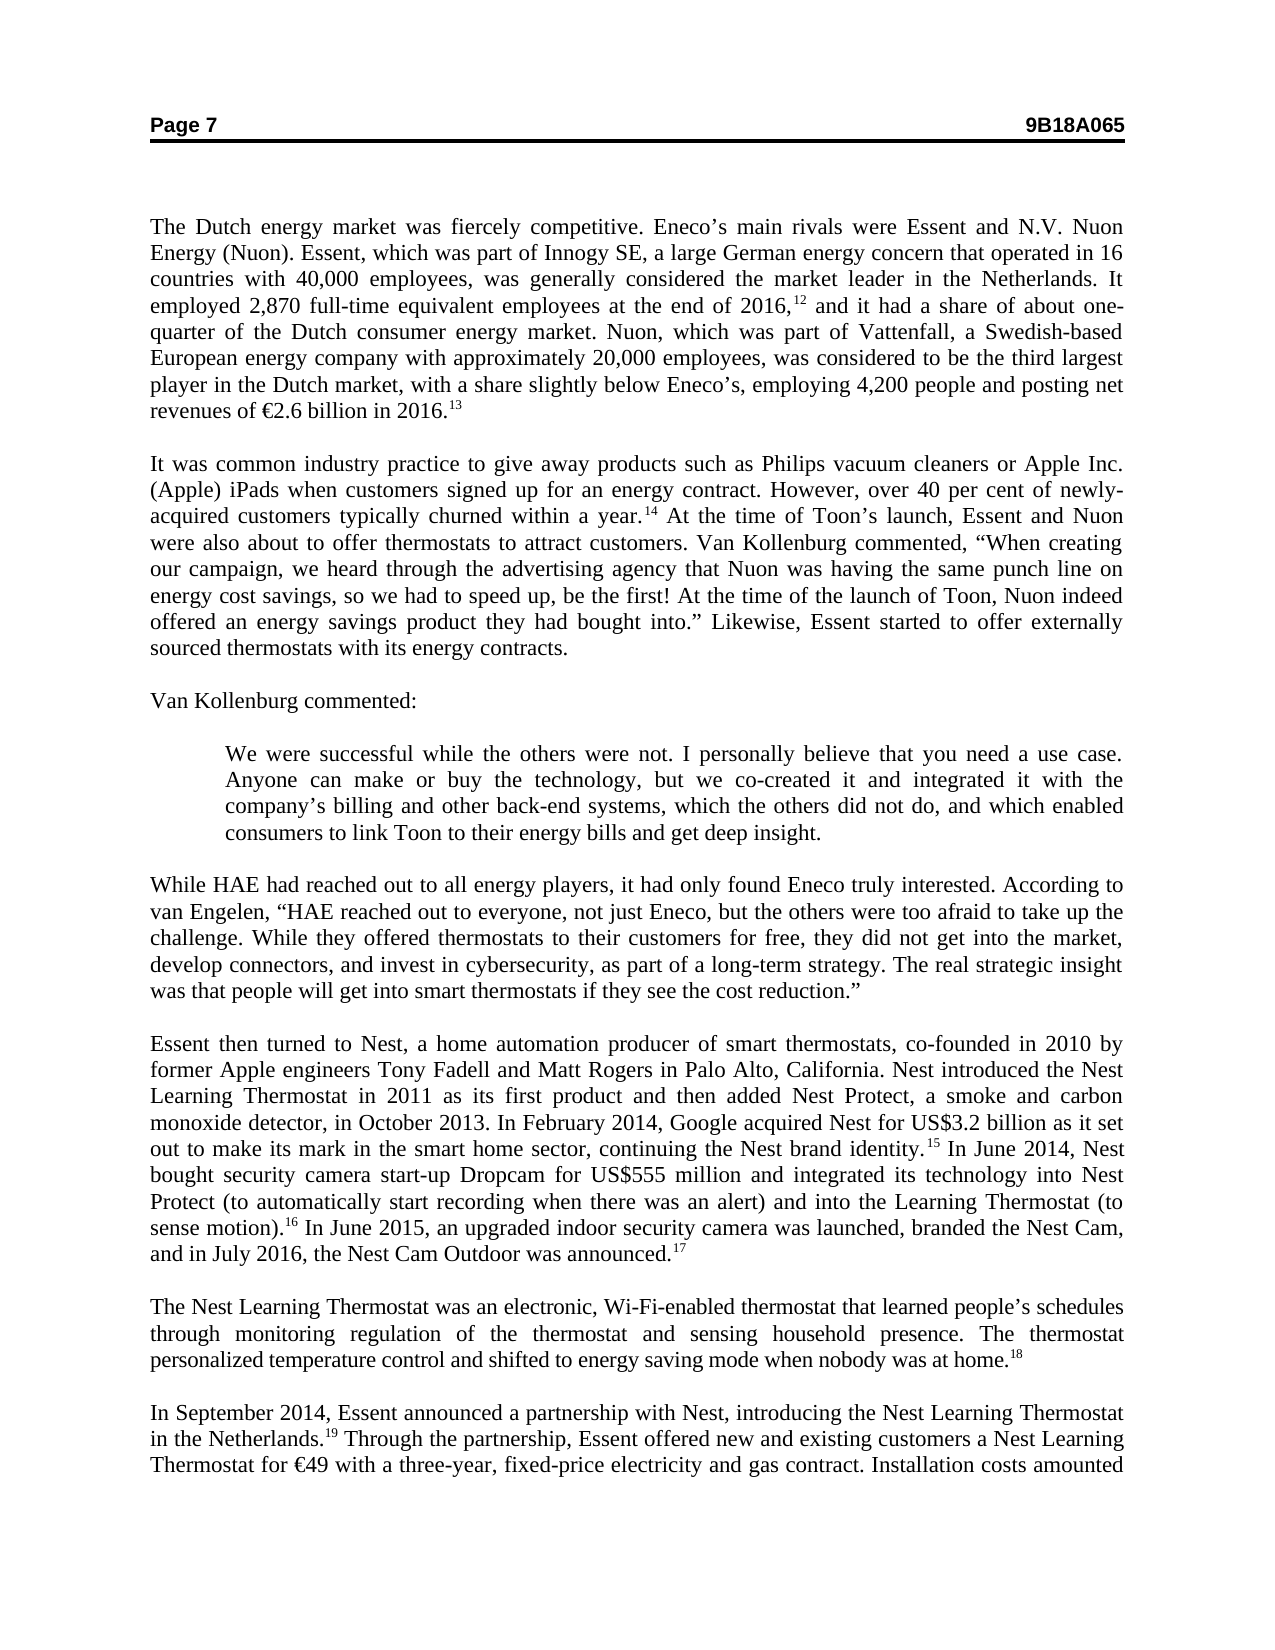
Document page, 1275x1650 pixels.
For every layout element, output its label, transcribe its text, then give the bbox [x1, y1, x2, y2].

text It was common industry practice to give away products such as Philips vacuum cleaners or Apple Inc. (Apple) iPads when customers signed up for an energy contract. However, over 40 per cent of newly-acquired customers typically churned within a year. At the time of Toon’s launch, Essent and Nuon were also about to offer thermostats to attract customers. Van Kollenburg commented, “When creating our campaign, we heard through the advertising agency that Nuon was having the same punch line on energy cost savings, so we had to speed up, be the first! At the time of the launch of Toon, Nuon indeed offered an energy savings product they had bought into.” Likewise, Essent started to offer externally sourced thermostats with its energy contracts. [150, 450, 1125, 661]
text Essent then turned to Nest, a home automation producer of smart thermostats, co-founded in 2010 by former Apple engineers Tony Fadell and Matt Rogers in Palo Alto, California. Nest introduced the Nest Learning Thermostat in 2011 as its first product and then added Nest Protect, a smoke and carbon monoxide detector, in October 2013. In February 2014, Google acquired Nest for US$3.2 billion as it set out to make its mark in the smart home sector, continuing the Nest brand identity. In June 2014, Nest bought security camera start-up Dropcam for US$555 million and integrated its technology into Nest Protect (to automatically start recording when there was an alert) and into the Learning Thermostat (to sense motion). In June 2015, an upgraded indoor security camera was launched, branded the Nest Cam, and in July 2016, the Nest Cam Outdoor was announced. [150, 1030, 1125, 1267]
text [150, 1399, 1125, 1478]
text Van Kollenburg commented: [150, 687, 1125, 713]
text The Dutch energy market was fiercely competitive. Eneco’s main rivals were Essent and N.V. Nuon Energy (Nuon). Essent, which was part of Innogy SE, a large German energy concern that operated in 16 countries with 40,000 employees, was generally considered the market leader in the Netherlands. It employed 2,870 full-time equivalent employees at the end of 2016, and it had a share of about one-quarter of the Dutch consumer energy market. Nuon, which was part of Vattenfall, a Swedish-based European energy company with approximately 20,000 employees, was considered to be the third largest player in the Dutch market, with a share slightly below Eneco’s, employing 4,200 people and posting net revenues of €2.6 billion in 2016. [150, 213, 1125, 423]
text The Nest Learning Thermostat was an electronic, Wi-Fi-enabled thermostat that learned people’s schedules through monitoring regulation of the thermostat and sensing household presence. The thermostat personalized temperature control and shifted to energy saving mode when nobody was at home. [150, 1293, 1125, 1372]
text While HAE had reached out to all energy players, it had only found Eneco truly interested. According to van Engelen, “HAE reached out to everyone, not just Eneco, but the others were too afraid to take up the challenge. While they offered thermostats to their customers for free, they did not get into the market, develop connectors, and invest in cybersecurity, as part of a long-term strategy. The real strategic insight was that people will get into smart thermostats if they see the cost reduction.” [150, 872, 1125, 1003]
text We were successful while the others were not. I personally believe that you need a use case. Anyone can make or buy the technology, but we co-created it and integrated it with the company’s billing and other back-end systems, which the others did not do, and which enabled consumers to link Toon to their energy bills and get deep insight. [225, 740, 1125, 845]
